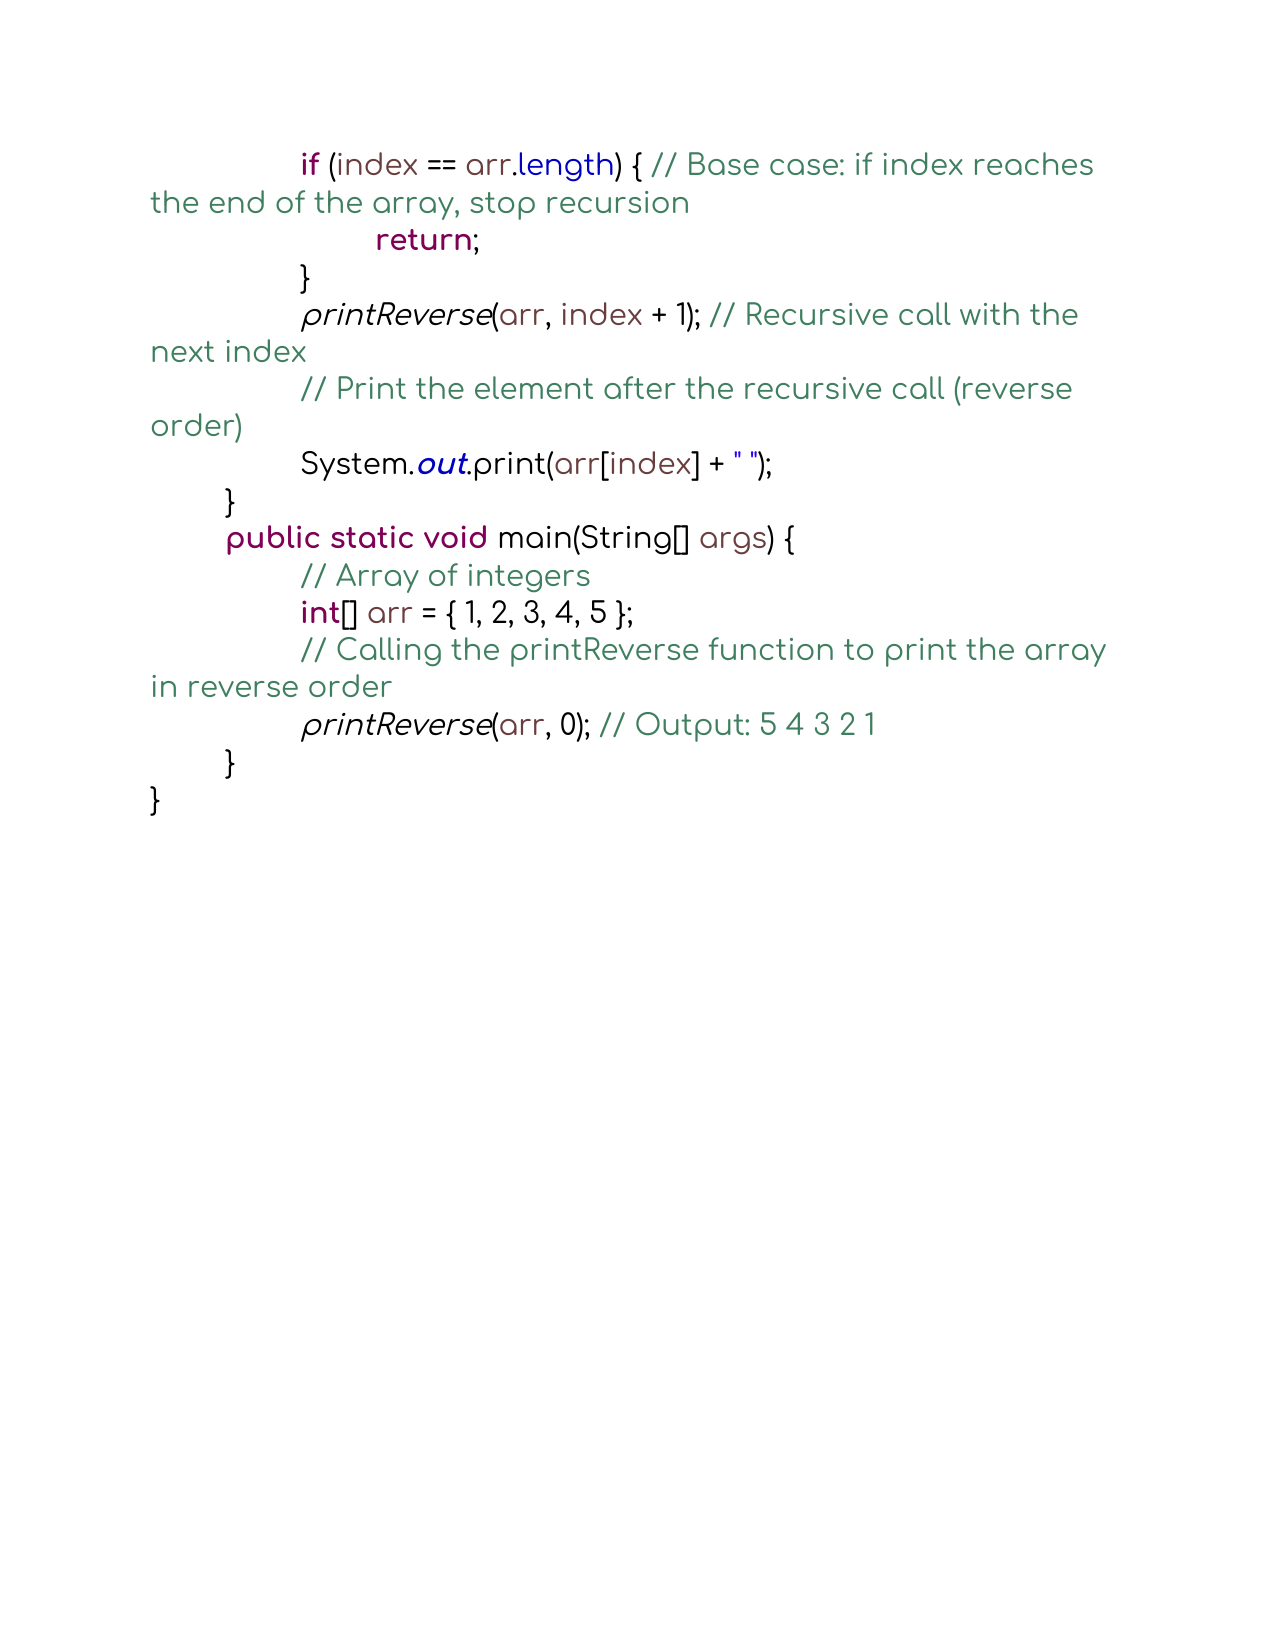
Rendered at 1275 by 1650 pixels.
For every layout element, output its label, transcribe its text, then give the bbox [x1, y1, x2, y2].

text } [150, 486, 1125, 518]
text printReverse(arr, 0); // Output: 5 4 3 2 1 [150, 709, 1125, 742]
text } [150, 784, 1125, 816]
text } [150, 262, 1125, 294]
text // Print the element after the recursive call (reverse order) [150, 374, 1125, 443]
text } [150, 747, 1125, 779]
text int[] arr = { 1, 2, 3, 4, 5 }; [150, 597, 1125, 630]
text return; [150, 224, 1125, 257]
text if (index == arr.length) { // Base case: if index reaches the end of the array, stop recursion [150, 150, 1125, 220]
text System.out.print(arr[index] + " "); [150, 448, 1125, 481]
text // Array of integers [150, 560, 1125, 593]
text // Calling the printReverse function to print the array in reverse order [150, 635, 1125, 704]
text printReverse(arr, index + 1); // Recursive call with the next index [150, 299, 1125, 369]
text public static void main(String[] args) { [150, 523, 1125, 555]
